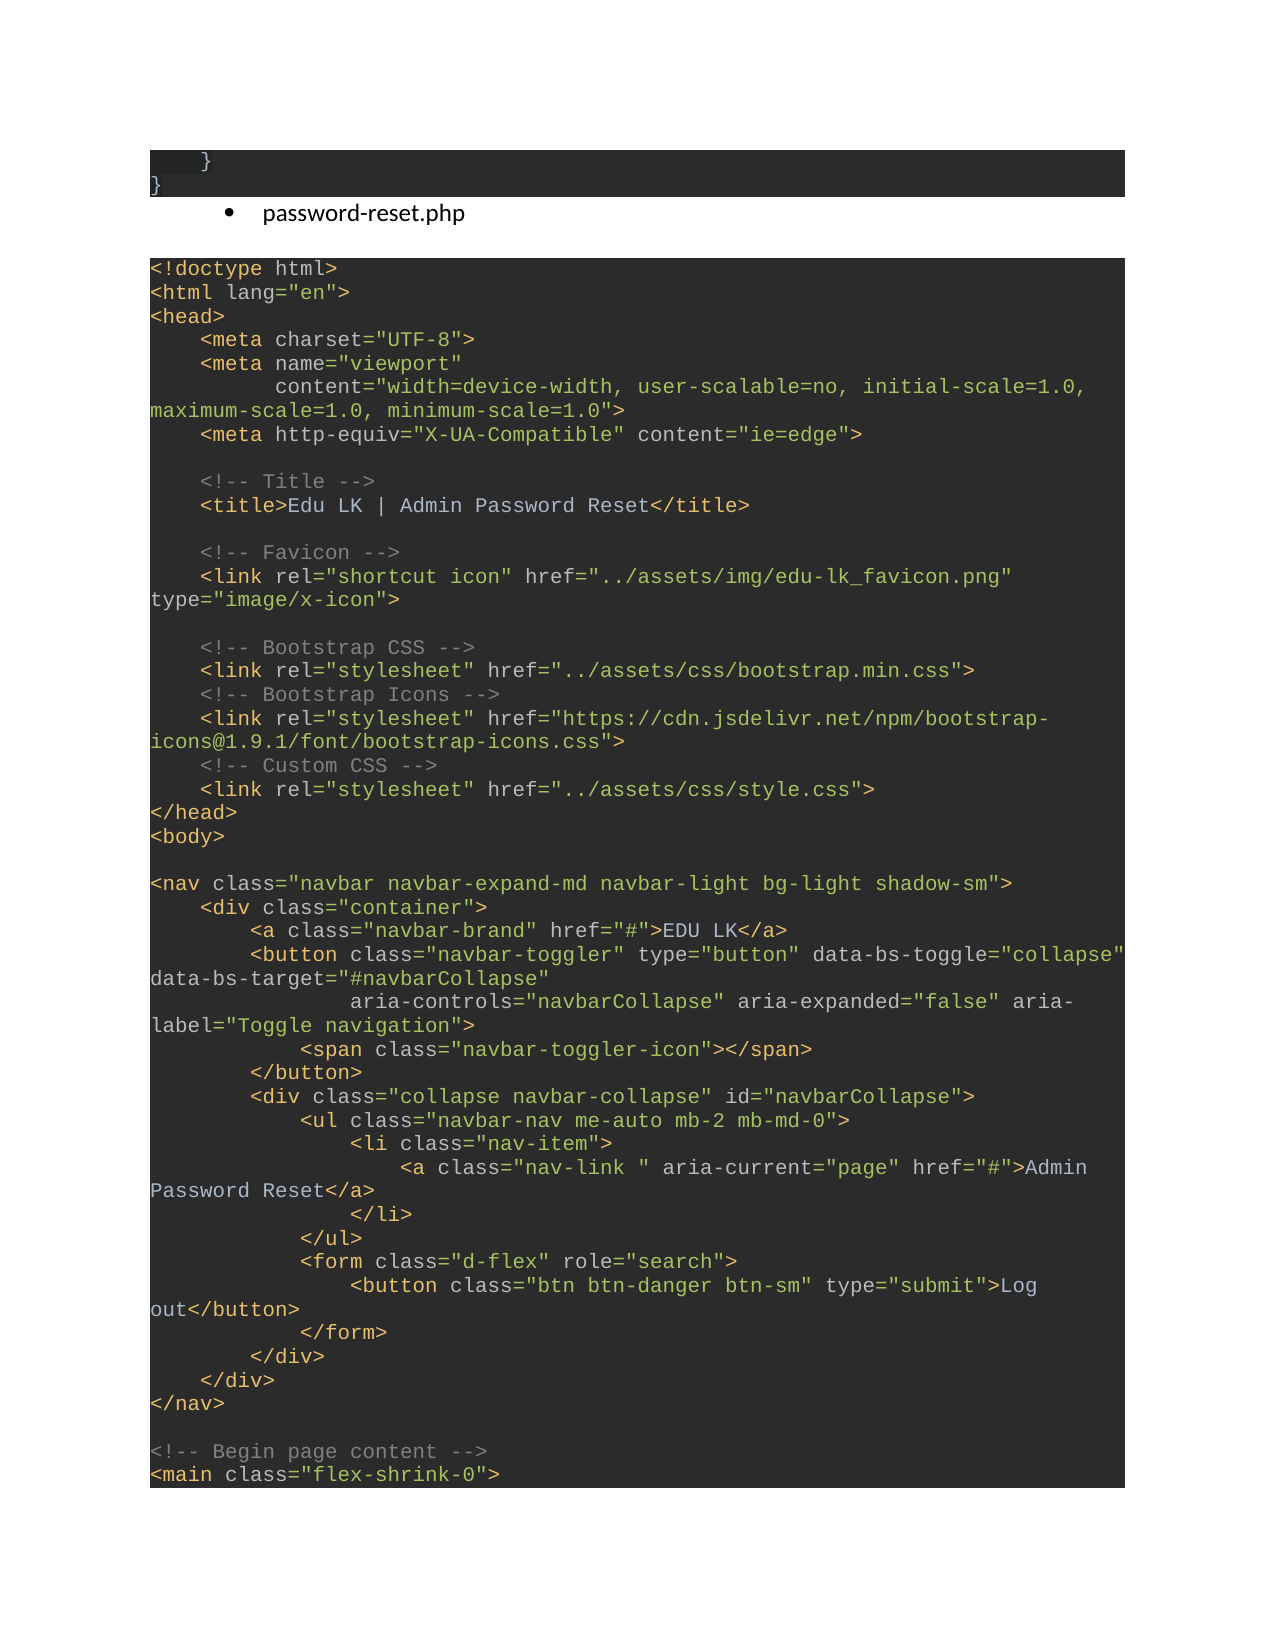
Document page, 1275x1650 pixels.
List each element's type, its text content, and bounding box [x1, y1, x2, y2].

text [150, 258, 1125, 1488]
list password-reset.php [225, 197, 1125, 228]
